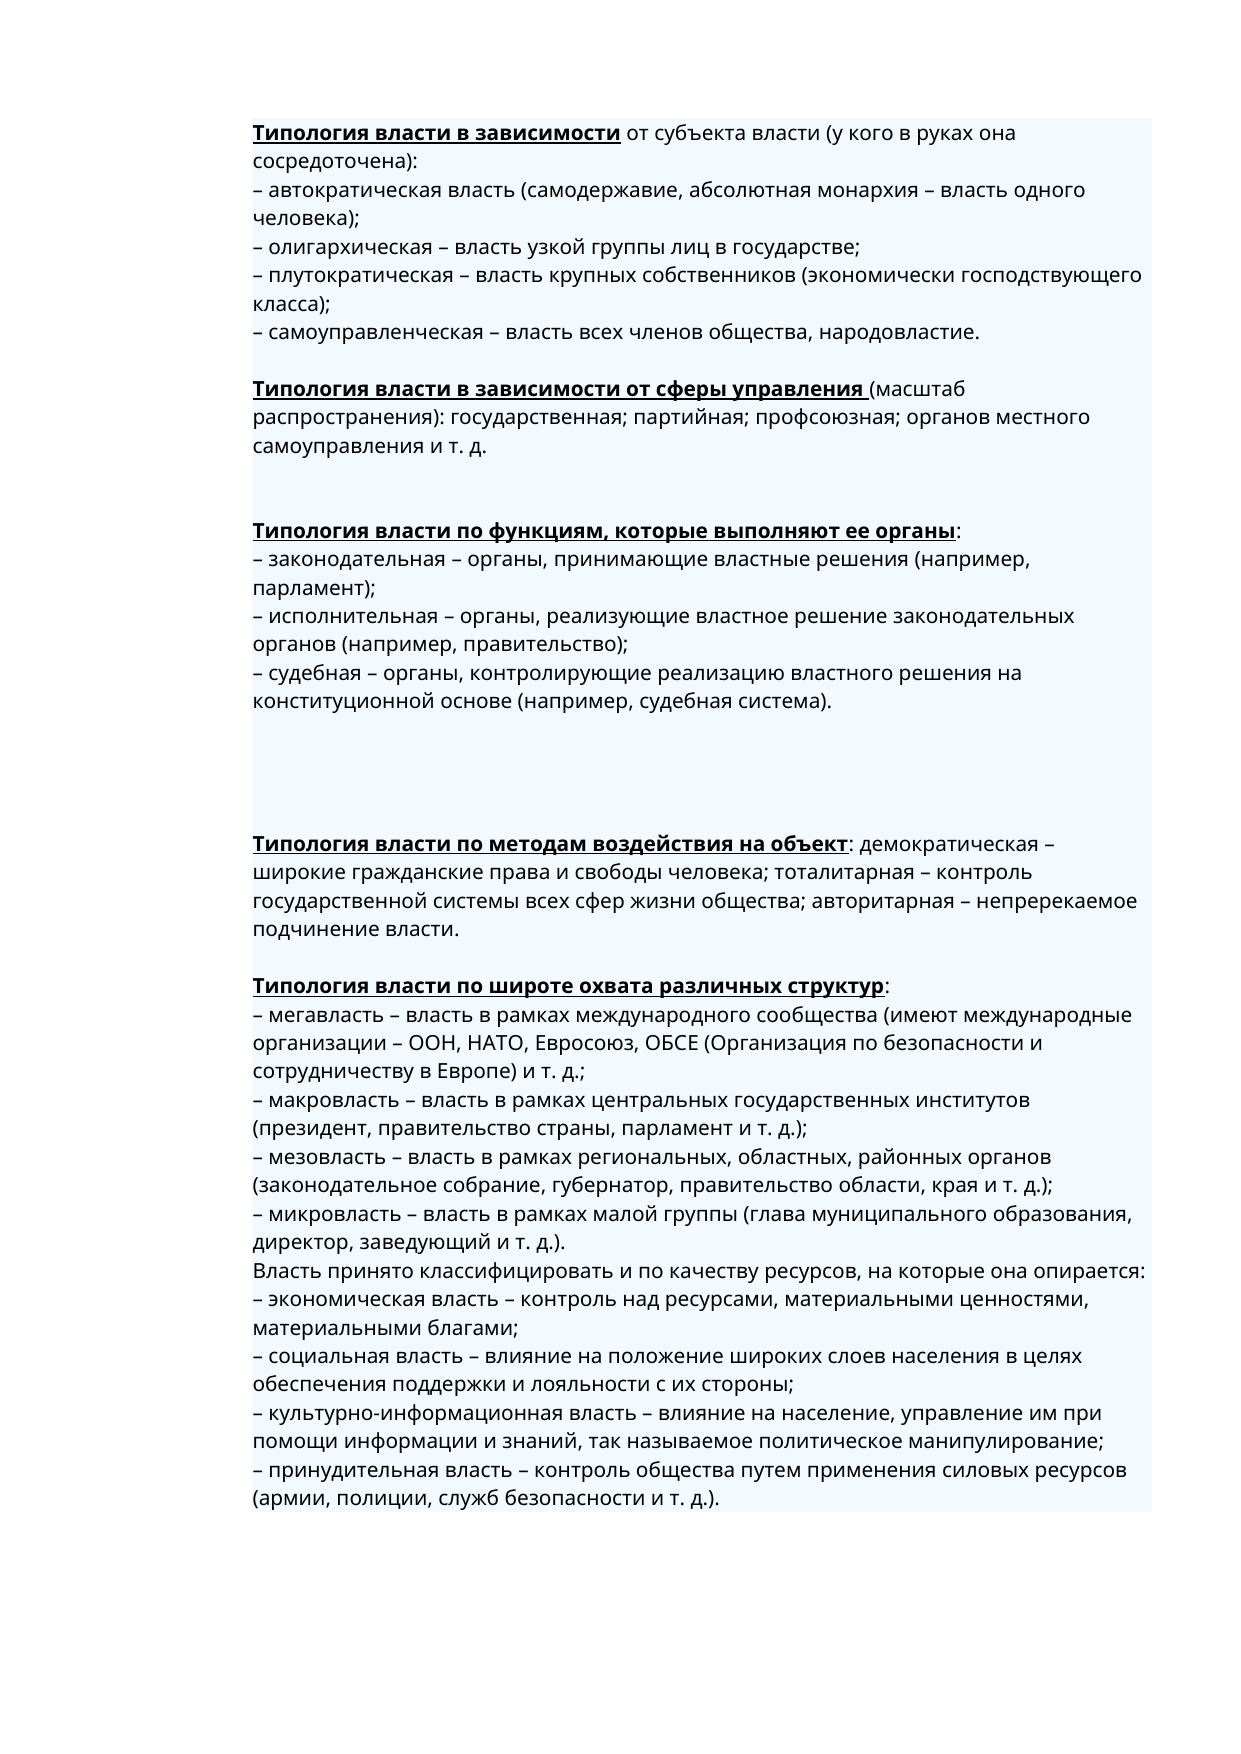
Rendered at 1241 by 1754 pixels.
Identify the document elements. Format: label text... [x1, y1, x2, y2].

text – мегавласть – власть в рамках международного сообщества (имеют международные организации – ООН, НАТО, Евросоюз, ОБСЕ (Организация по безопасности и сотрудничеству в Европе) и т. д.; [252, 1000, 1152, 1085]
text Власть принято классифицировать и по качеству ресурсов, на которые она опирается: [252, 1256, 1152, 1284]
text Типология власти по широте охвата различных структур: [252, 971, 1152, 1000]
text – исполнительная – органы, реализующие властное решение законодательных органов (например, правительство); [252, 601, 1152, 658]
text – судебная – органы, контролирующие реализацию властного решения на конституционной основе (например, судебная система). [252, 658, 1152, 771]
text – макровласть – власть в рамках центральных государственных институтов (президент, правительство страны, парламент и т. д.); [252, 1085, 1152, 1142]
text – экономическая власть – контроль над ресурсами, материальными ценностями, материальными благами; [252, 1284, 1152, 1341]
text Типология власти по функциям, которые выполняют ее органы: [252, 516, 1152, 544]
text – принудительная власть – контроль общества путем применения силовых ресурсов (армии, полиции, служб безопасности и т. д.). [252, 1455, 1152, 1512]
text – социальная власть – влияние на положение широких слоев населения в целях обеспечения поддержки и лояльности с их стороны; [252, 1341, 1152, 1398]
text – культурно-информационная власть – влияние на население, управление им при помощи информации и знаний, так называемое политическое манипулирование; [252, 1398, 1152, 1455]
text Типология власти по методам воздействия на объект: демократическая – широкие гражданские права и свободы человека; тоталитарная – контроль государственной системы всех сфер жизни общества; авторитарная – непререкаемое подчинение власти. [252, 829, 1152, 943]
text – автократическая власть (самодержавие, абсолютная монархия – власть одного человека); [252, 175, 1152, 232]
text Типология власти в зависимости от субъекта власти (у кого в руках она сосредоточена): [252, 118, 1152, 175]
text – мезовласть – власть в рамках региональных, областных, районных органов (законодательное собрание, губернатор, правительство области, края и т. д.); [252, 1142, 1152, 1199]
text Типология власти в зависимости от сферы управления (масштаб распространения): государственная; партийная; профсоюзная; органов местного самоуправления и т. д. [252, 346, 1152, 516]
text – плутократическая – власть крупных собственников (экономически господствующего класса); [252, 260, 1152, 317]
text – олигархическая – власть узкой группы лиц в государстве; [252, 232, 1152, 260]
text – законодательная – органы, принимающие властные решения (например, парламент); [252, 544, 1152, 601]
text – микровласть – власть в рамках малой группы (глава муниципального образования, директор, заведующий и т. д.). [252, 1199, 1152, 1256]
text – самоуправленческая – власть всех членов общества, народовластие. [252, 317, 1152, 346]
